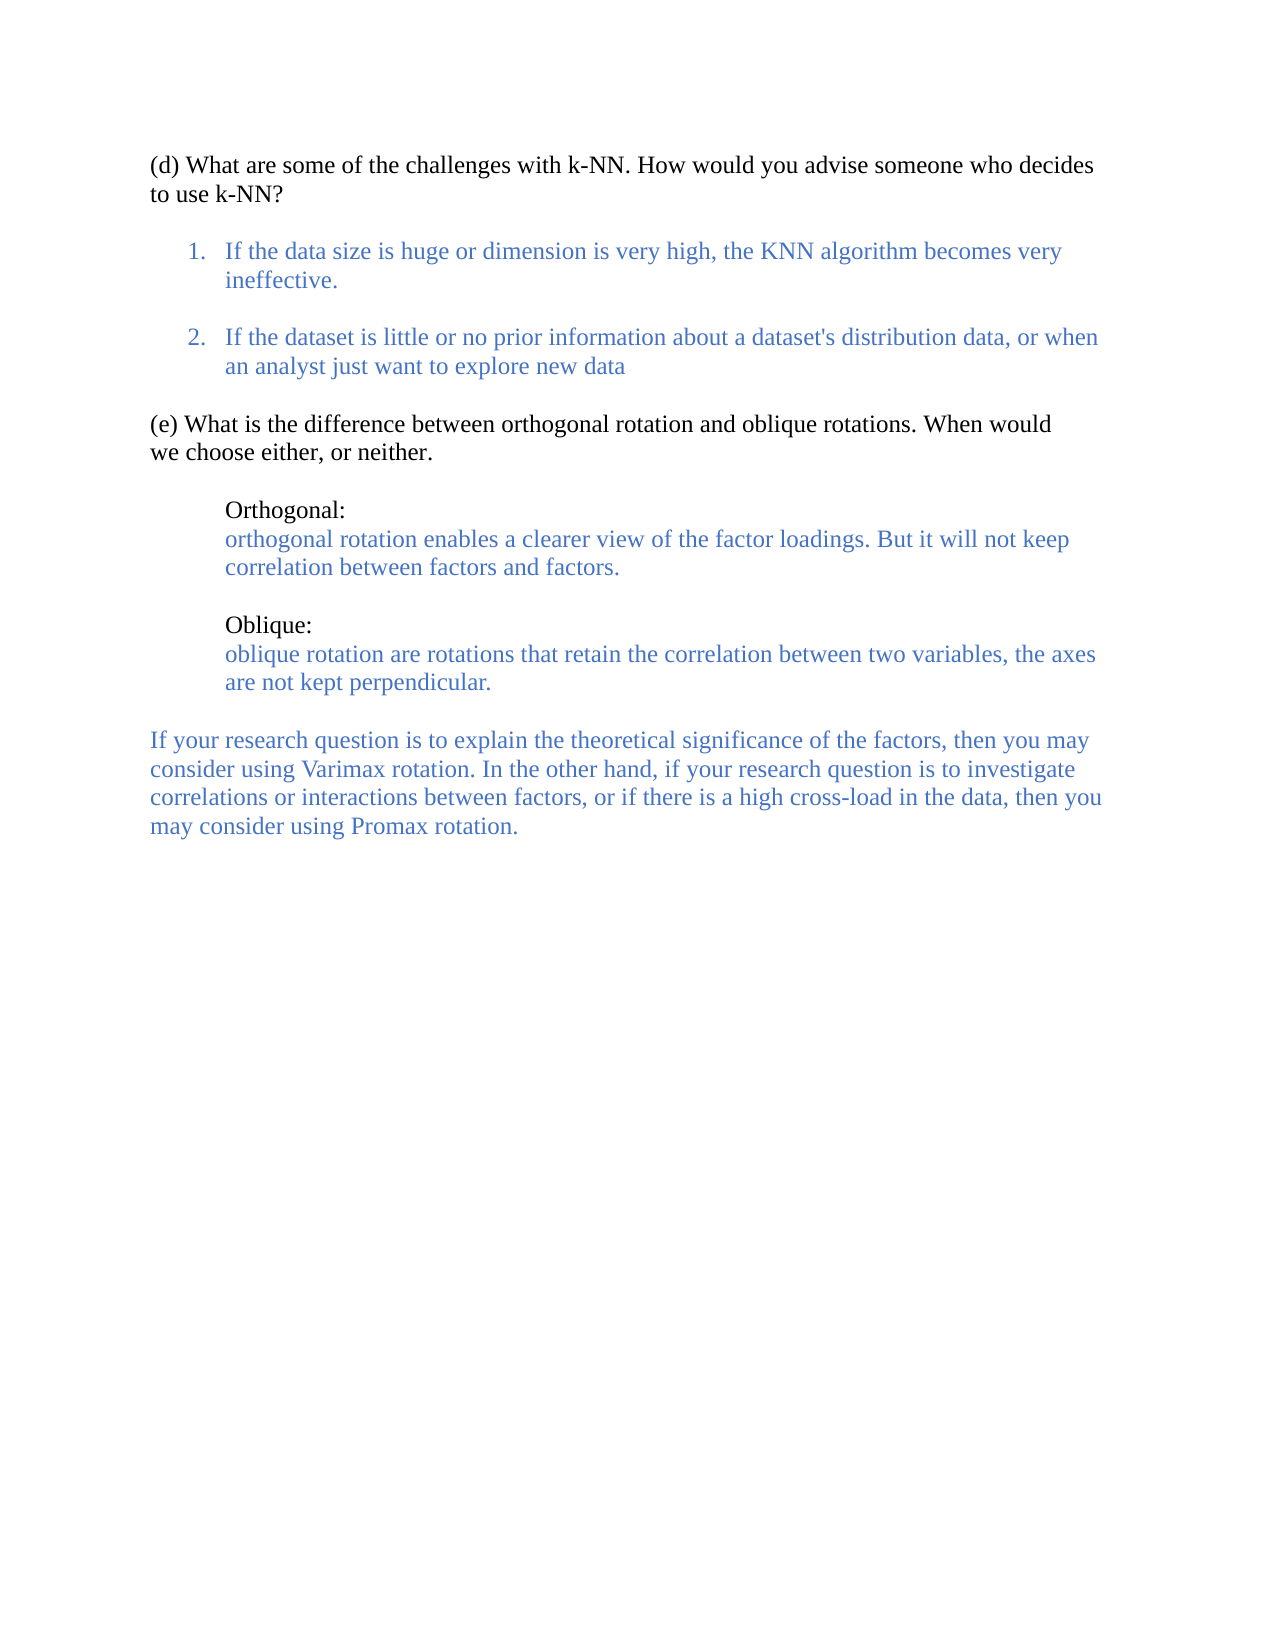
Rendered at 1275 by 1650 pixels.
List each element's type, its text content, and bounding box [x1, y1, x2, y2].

list If the dataset is little or no prior information about a dataset's distribution data, or when an analyst just want to explore new data [187, 322, 1125, 380]
text oblique rotation are rotations that retain the correlation between two variables, the axes are not kept perpendicular. [225, 639, 1125, 696]
text Oblique: [150, 610, 1125, 639]
text Orthogonal: [150, 495, 1125, 524]
list If the data size is huge or dimension is very high, the KNN algorithm becomes very ineffective. [187, 236, 1125, 294]
text (d) What are some of the challenges with k-NN. How would you advise someone who decides [150, 150, 1125, 179]
text to use k-NN? [150, 179, 1125, 207]
text (e) What is the difference between orthogonal rotation and oblique rotations. When would [150, 409, 1125, 437]
text we choose either, or neither. [150, 437, 1125, 466]
text orthogonal rotation enables a clearer view of the factor loadings. But it will not keep correlation between factors and factors. [225, 524, 1125, 581]
text If your research question is to explain the theoretical significance of the factors, then you may consider using Varimax rotation. In the other hand, if your research question is to investigate correlations or interactions between factors, or if there is a high cross-load in the data, then you may consider using Promax rotation. [150, 725, 1125, 840]
